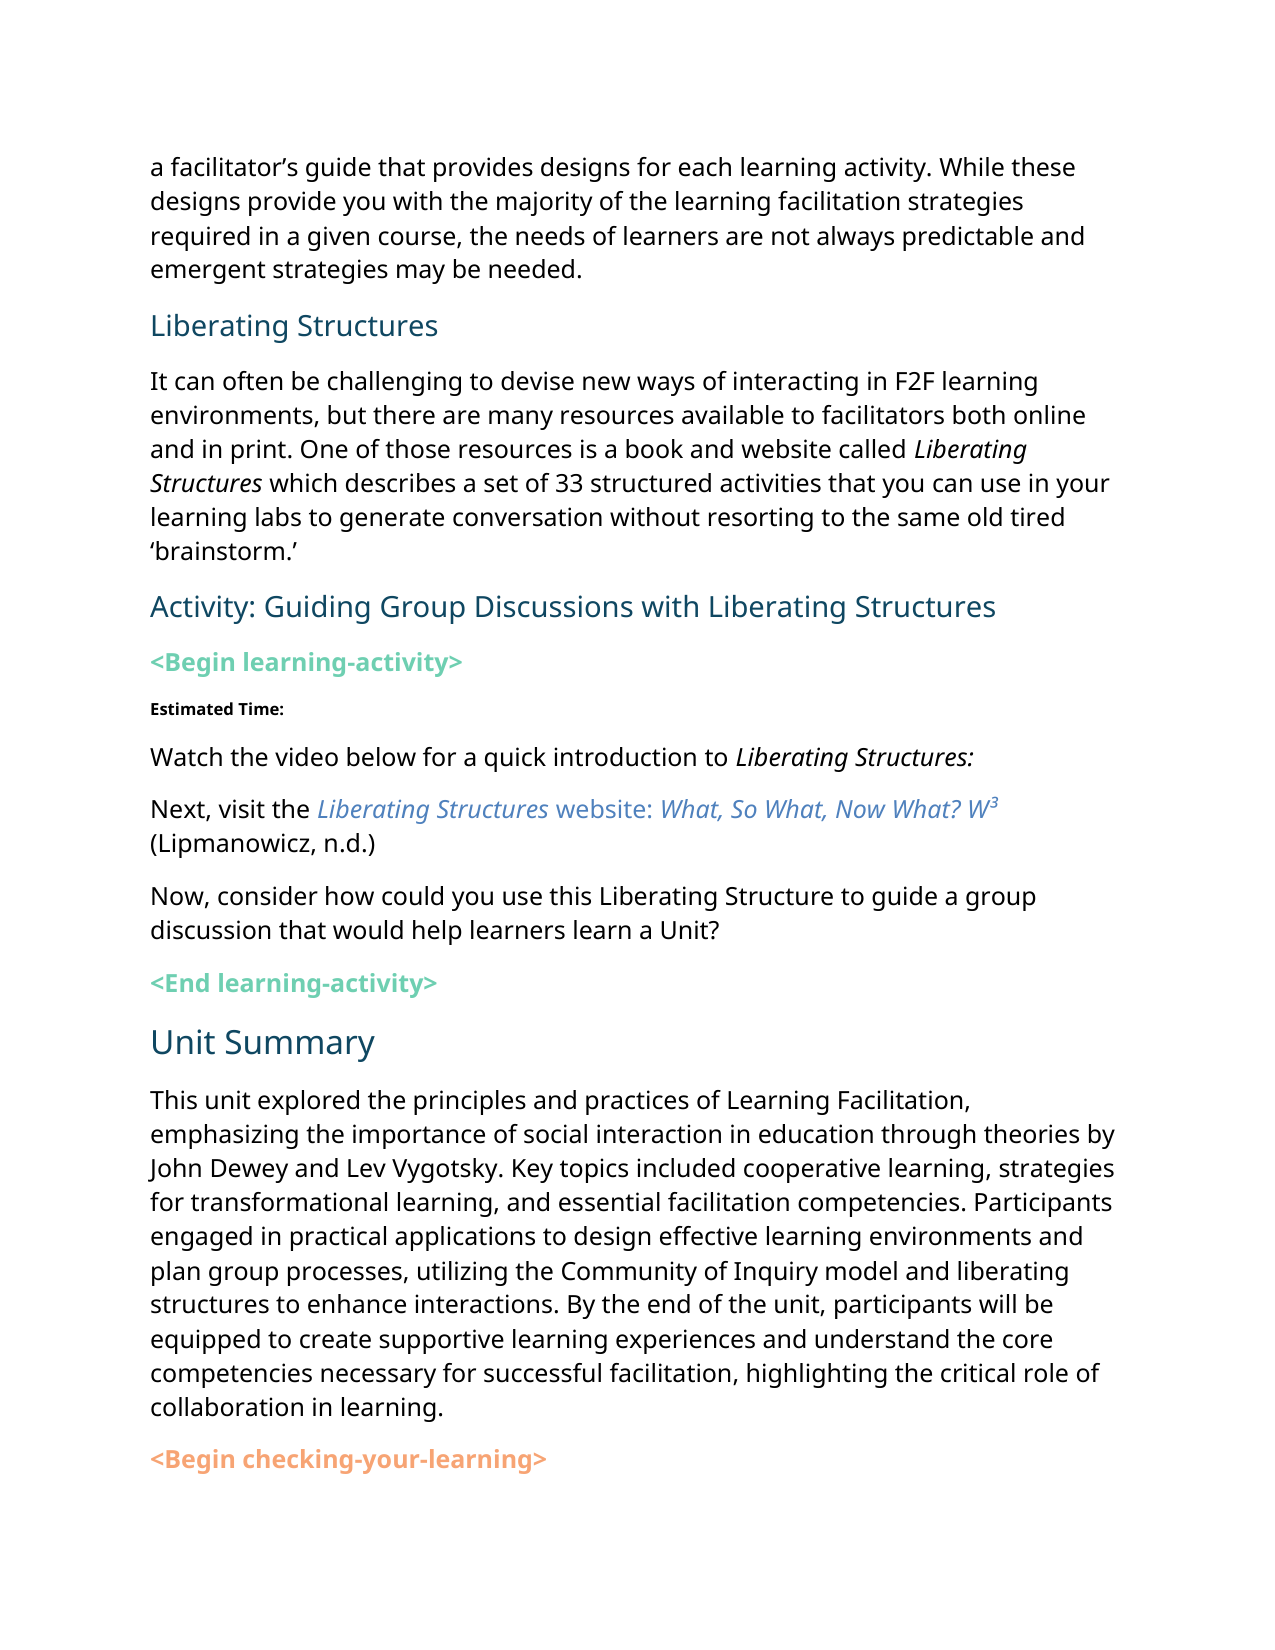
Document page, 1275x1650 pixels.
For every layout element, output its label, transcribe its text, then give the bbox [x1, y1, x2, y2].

subtitle Unit Summary [150, 1019, 1125, 1064]
text Estimated Time: [150, 698, 1125, 721]
text <End learning-activity> [150, 966, 1125, 1000]
subtitle Activity: Guiding Group Discussions with Liberating Structures [150, 587, 1125, 626]
text Watch the video below for a quick introduction to Liberating Structures: [150, 739, 1125, 773]
text This unit explored the principles and practices of Learning Facilitation, emphasizing the importance of social interaction in education through theories by John Dewey and Lev Vygotsky. Key topics included cooperative learning, strategies for transformational learning, and essential facilitation competencies. Participants engaged in practical applications to design effective learning environments and plan group processes, utilizing the Community of Inquiry model and liberating structures to enhance interactions. By the end of the unit, participants will be equipped to create supportive learning experiences and understand the core competencies necessary for successful facilitation, highlighting the critical role of collaboration in learning. [150, 1083, 1125, 1423]
subtitle Liberating Structures [150, 305, 1125, 345]
text <Begin checking-your-learning> [150, 1442, 1125, 1476]
text <Begin learning-activity> [150, 645, 1125, 679]
text Next, visit the Liberating Structures website: What, So What, Now What? W³ (Lipmanowicz, n.d.) [150, 792, 1125, 860]
text Now, consider how could you use this Liberating Structure to guide a group discussion that would help learners learn a Unit? [150, 879, 1125, 947]
